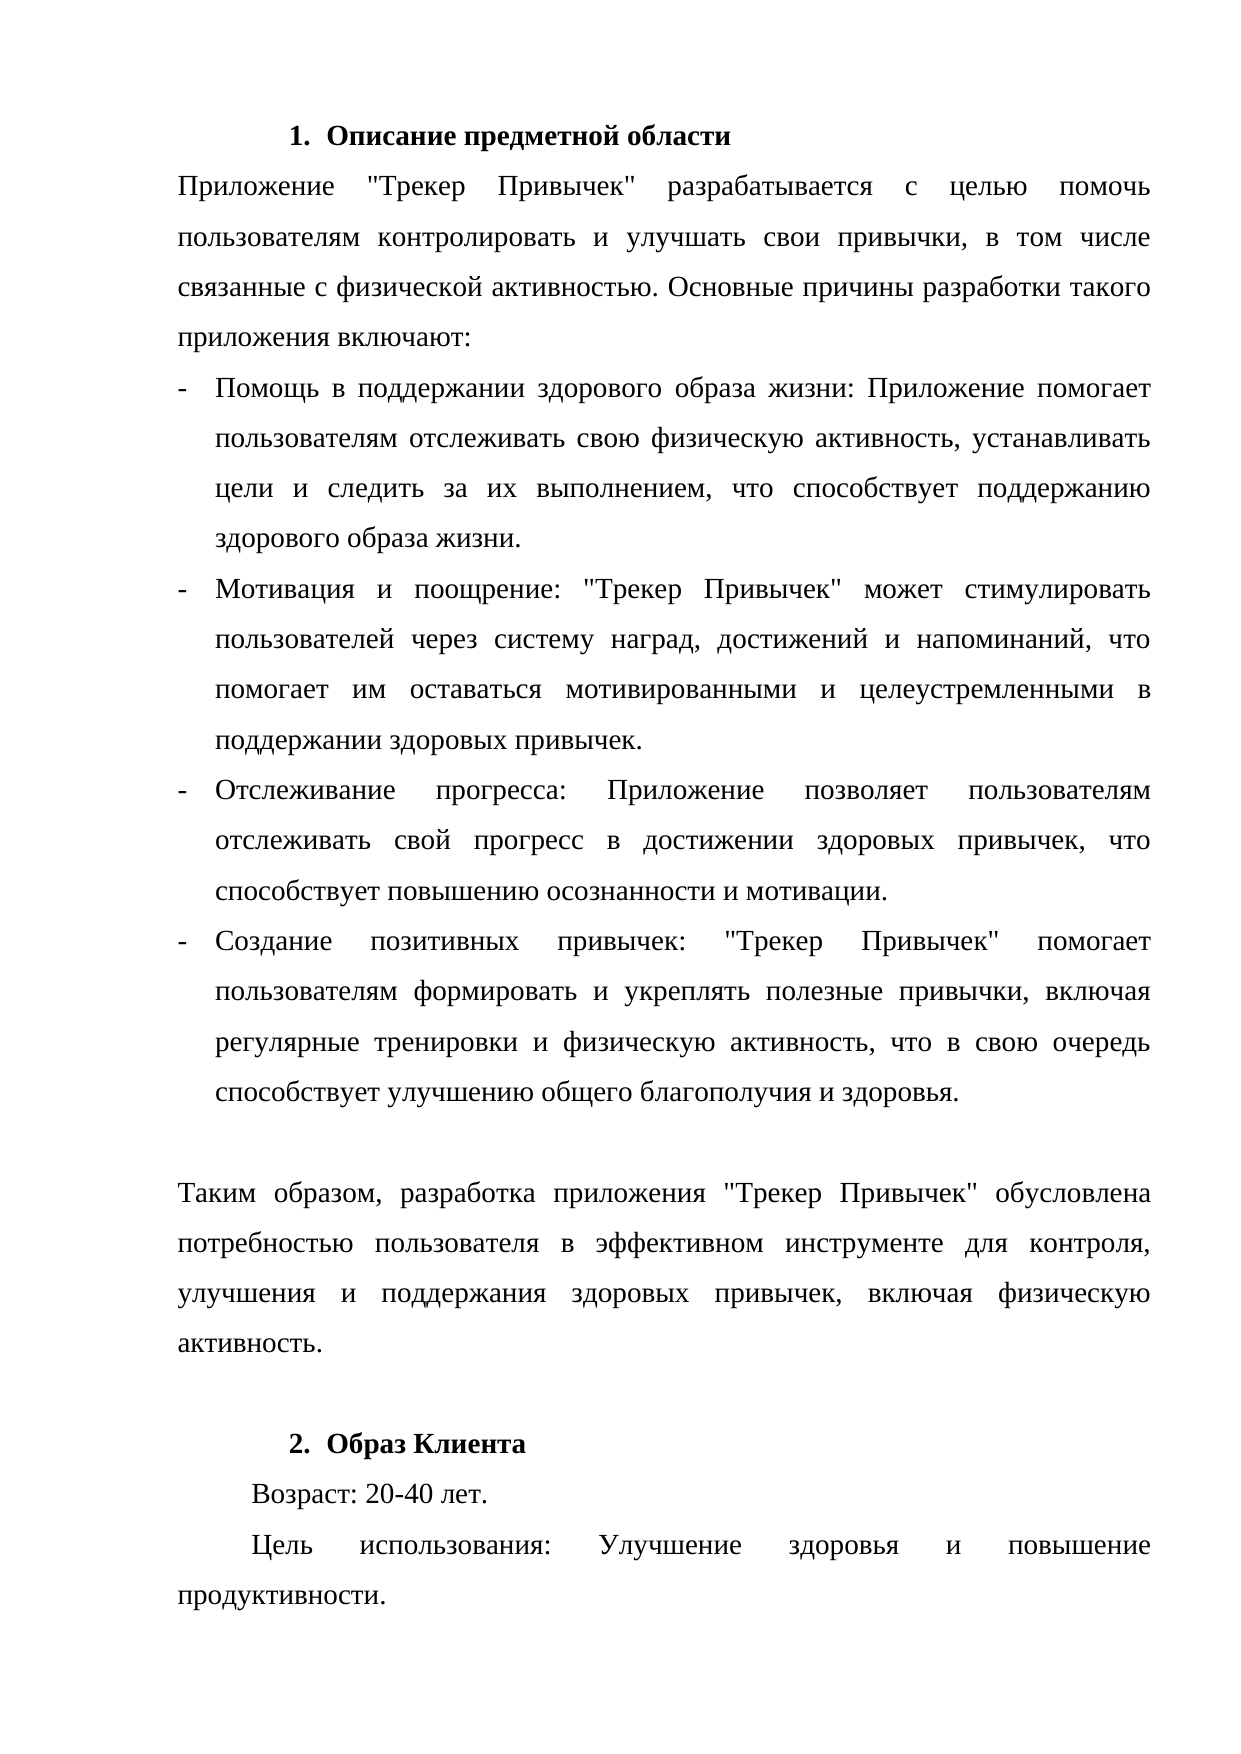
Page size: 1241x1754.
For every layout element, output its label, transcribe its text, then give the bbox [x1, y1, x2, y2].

list Создание позитивных привычек: "Трекер Привычек" помогает пользователям формировать и укреплять полезные привычки, включая регулярные тренировки и физическую активность, что в свою очередь способствует улучшению общего благополучия и здоровья. [177, 923, 1152, 1108]
list Отслеживание прогресса: Приложение позволяет пользователям отслеживать свой прогресс в достижении здоровых привычек, что способствует повышению осознанности и мотивации. [177, 772, 1152, 906]
text Возраст: 20-40 лет. [177, 1477, 1152, 1510]
list Мотивация и поощрение: "Трекер Привычек" может стимулировать пользователей через систему наград, достижений и напоминаний, что помогает им оставаться мотивированными и целеустремленными в поддержании здоровых привычек. [177, 571, 1152, 755]
list Описание предметной области [288, 118, 1152, 152]
text Цель использования: Улучшение здоровья и повышение продуктивности. [177, 1527, 1152, 1611]
text Приложение "Трекер Привычек" разрабатывается с целью помочь пользователям контролировать и улучшать свои привычки, в том числе связанные с физической активностью. Основные причины разработки такого приложения включают: [177, 168, 1152, 353]
text Таким образом, разработка приложения "Трекер Привычек" обусловлена потребностью пользователя в эффективном инструменте для контроля, улучшения и поддержания здоровых привычек, включая физическую активность. [177, 1175, 1152, 1359]
list Помощь в поддержании здорового образа жизни: Приложение помогает пользователям отслеживать свою физическую активность, устанавливать цели и следить за их выполнением, что способствует поддержанию здорового образа жизни. [177, 370, 1152, 554]
list Образ Клиента [288, 1426, 1152, 1460]
